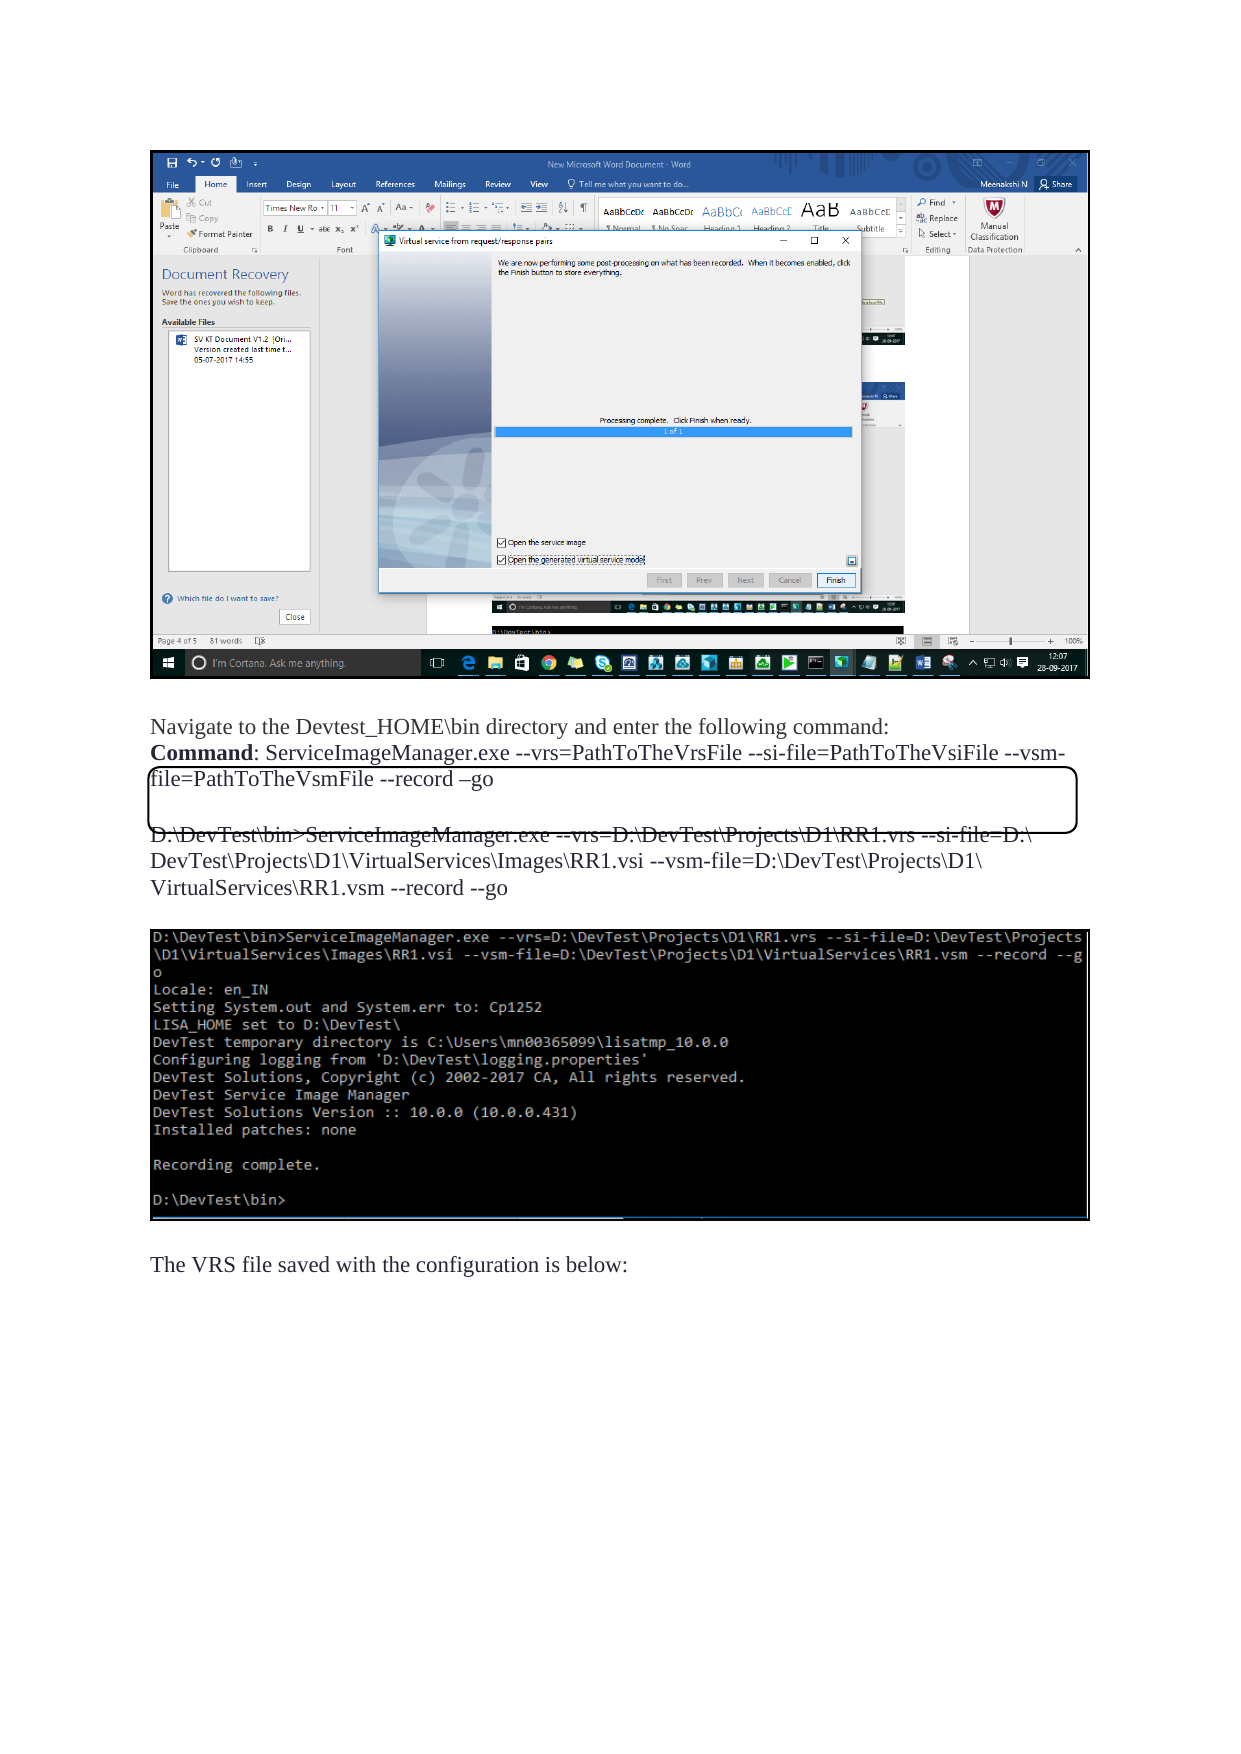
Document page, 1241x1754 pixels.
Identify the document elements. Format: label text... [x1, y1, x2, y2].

picture [153, 932, 1088, 1219]
text Navigate to the Devtest_HOME\bin directory and enter the following command: [150, 708, 1090, 739]
text The VRS file saved with the configuration is below: [150, 1251, 1090, 1277]
picture [153, 153, 1088, 676]
text D:\DevTest\bin>ServiceImageManager.exe --vrs=D:\DevTest\Projects\D1\RR1.vrs --si-file=D:\DevTest\Projects\D1\VirtualServices\Images\RR1.vsi --vsm-file=D:\DevTest\Projects\D1\VirtualServices\RR1.vsm --record --go [150, 821, 1090, 900]
text Command: ServiceImageManager.exe --vrs=PathToTheVrsFile --si-file=PathToTheVsiFile --vsm-file=PathToTheVsmFile --record –go [150, 739, 1090, 792]
